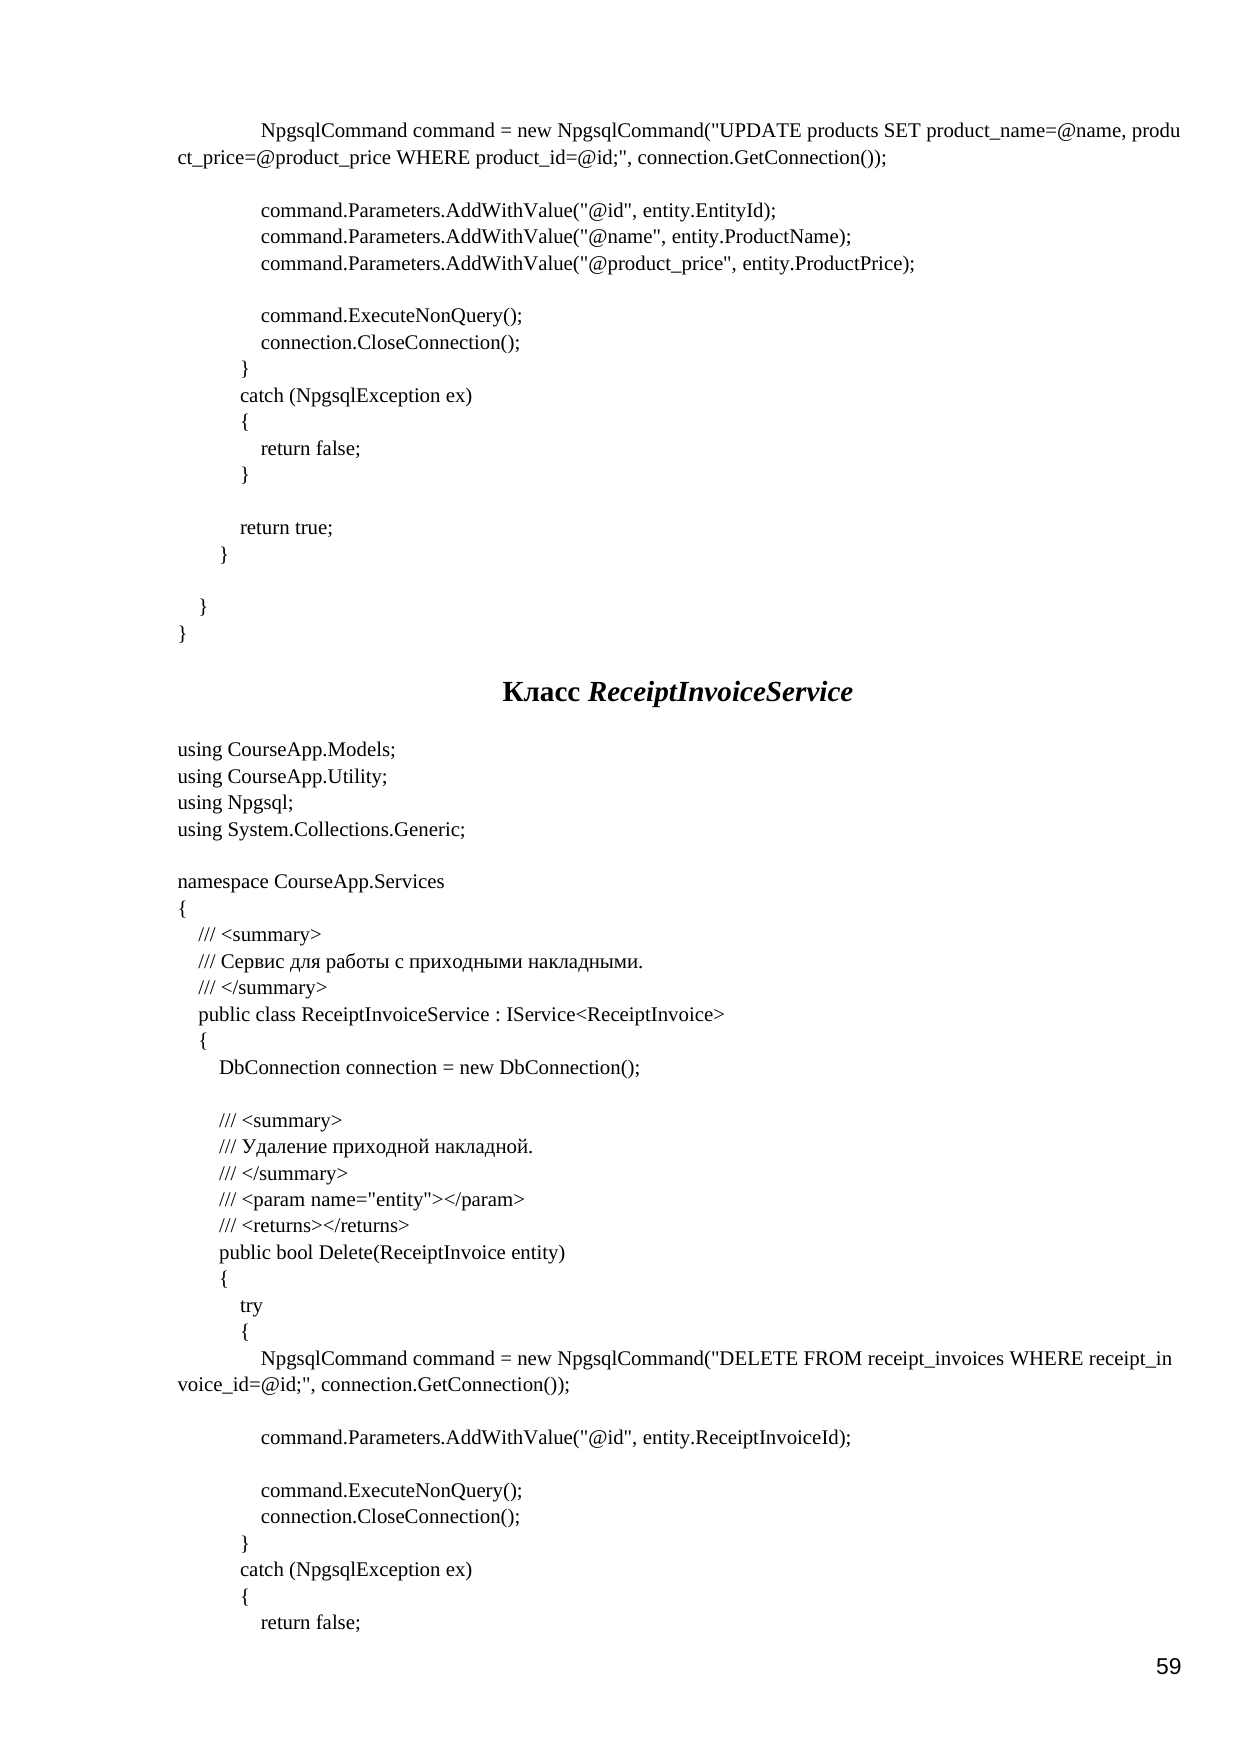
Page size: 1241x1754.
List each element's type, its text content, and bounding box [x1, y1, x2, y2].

text /// <returns></returns> [177, 1213, 1181, 1237]
text { [177, 896, 1181, 920]
text } [177, 356, 1181, 380]
text command.Parameters.AddWithValue("@product_price", entity.ProductPrice); [177, 250, 1181, 274]
text connection.CloseConnection(); [177, 330, 1181, 354]
text { [177, 409, 1181, 433]
text return false; [177, 436, 1181, 460]
text command.Parameters.AddWithValue("@id", entity.ReceiptInvoiceId); [177, 1425, 1181, 1449]
text return true; [177, 515, 1181, 539]
text } [177, 1531, 1181, 1555]
text } [177, 462, 1181, 486]
text DbConnection connection = new DbConnection(); [177, 1054, 1181, 1079]
text /// </summary> [177, 1160, 1181, 1184]
text /// Удаление приходной накладной. [177, 1134, 1181, 1158]
text Класс ReceiptInvoiceService [177, 674, 1181, 707]
text command.ExecuteNonQuery(); [177, 303, 1181, 327]
text public class ReceiptInvoiceService : IService<ReceiptInvoice> [177, 1002, 1181, 1026]
text /// </summary> [177, 975, 1181, 999]
text { [177, 1028, 1181, 1052]
text public bool Delete(ReceiptInvoice entity) [177, 1240, 1181, 1264]
text { [177, 1584, 1181, 1608]
text return false; [177, 1610, 1181, 1634]
text using CourseApp.Utility; [177, 763, 1181, 788]
text using CourseApp.Models; [177, 737, 1181, 761]
text /// <summary> [177, 1107, 1181, 1132]
text /// Сервис для работы с приходными накладными. [177, 949, 1181, 973]
text connection.CloseConnection(); [177, 1504, 1181, 1528]
text } [177, 594, 1181, 618]
text namespace CourseApp.Services [177, 869, 1181, 893]
text try [177, 1293, 1181, 1317]
text command.Parameters.AddWithValue("@name", entity.ProductName); [177, 224, 1181, 248]
text /// <param name="entity"></param> [177, 1187, 1181, 1211]
text command.Parameters.AddWithValue("@id", entity.EntityId); [177, 197, 1181, 222]
text } [177, 541, 1181, 566]
text using Npgsql; [177, 790, 1181, 814]
text { [177, 1319, 1181, 1343]
text { [177, 1266, 1181, 1290]
text using System.Collections.Generic; [177, 816, 1181, 841]
text catch (NpgsqlException ex) [177, 1557, 1181, 1581]
text /// <summary> [177, 922, 1181, 946]
text } [177, 621, 1181, 645]
text NpgsqlCommand command = new NpgsqlCommand("DELETE FROM receipt_invoices WHERE receipt_invoice_id=@id;", connection.GetConnection()); [177, 1346, 1181, 1396]
text NpgsqlCommand command = new NpgsqlCommand("UPDATE products SET product_name=@name, product_price=@product_price WHERE product_id=@id;", connection.GetConnection()); [177, 118, 1181, 169]
text catch (NpgsqlException ex) [177, 383, 1181, 407]
text command.ExecuteNonQuery(); [177, 1478, 1181, 1502]
